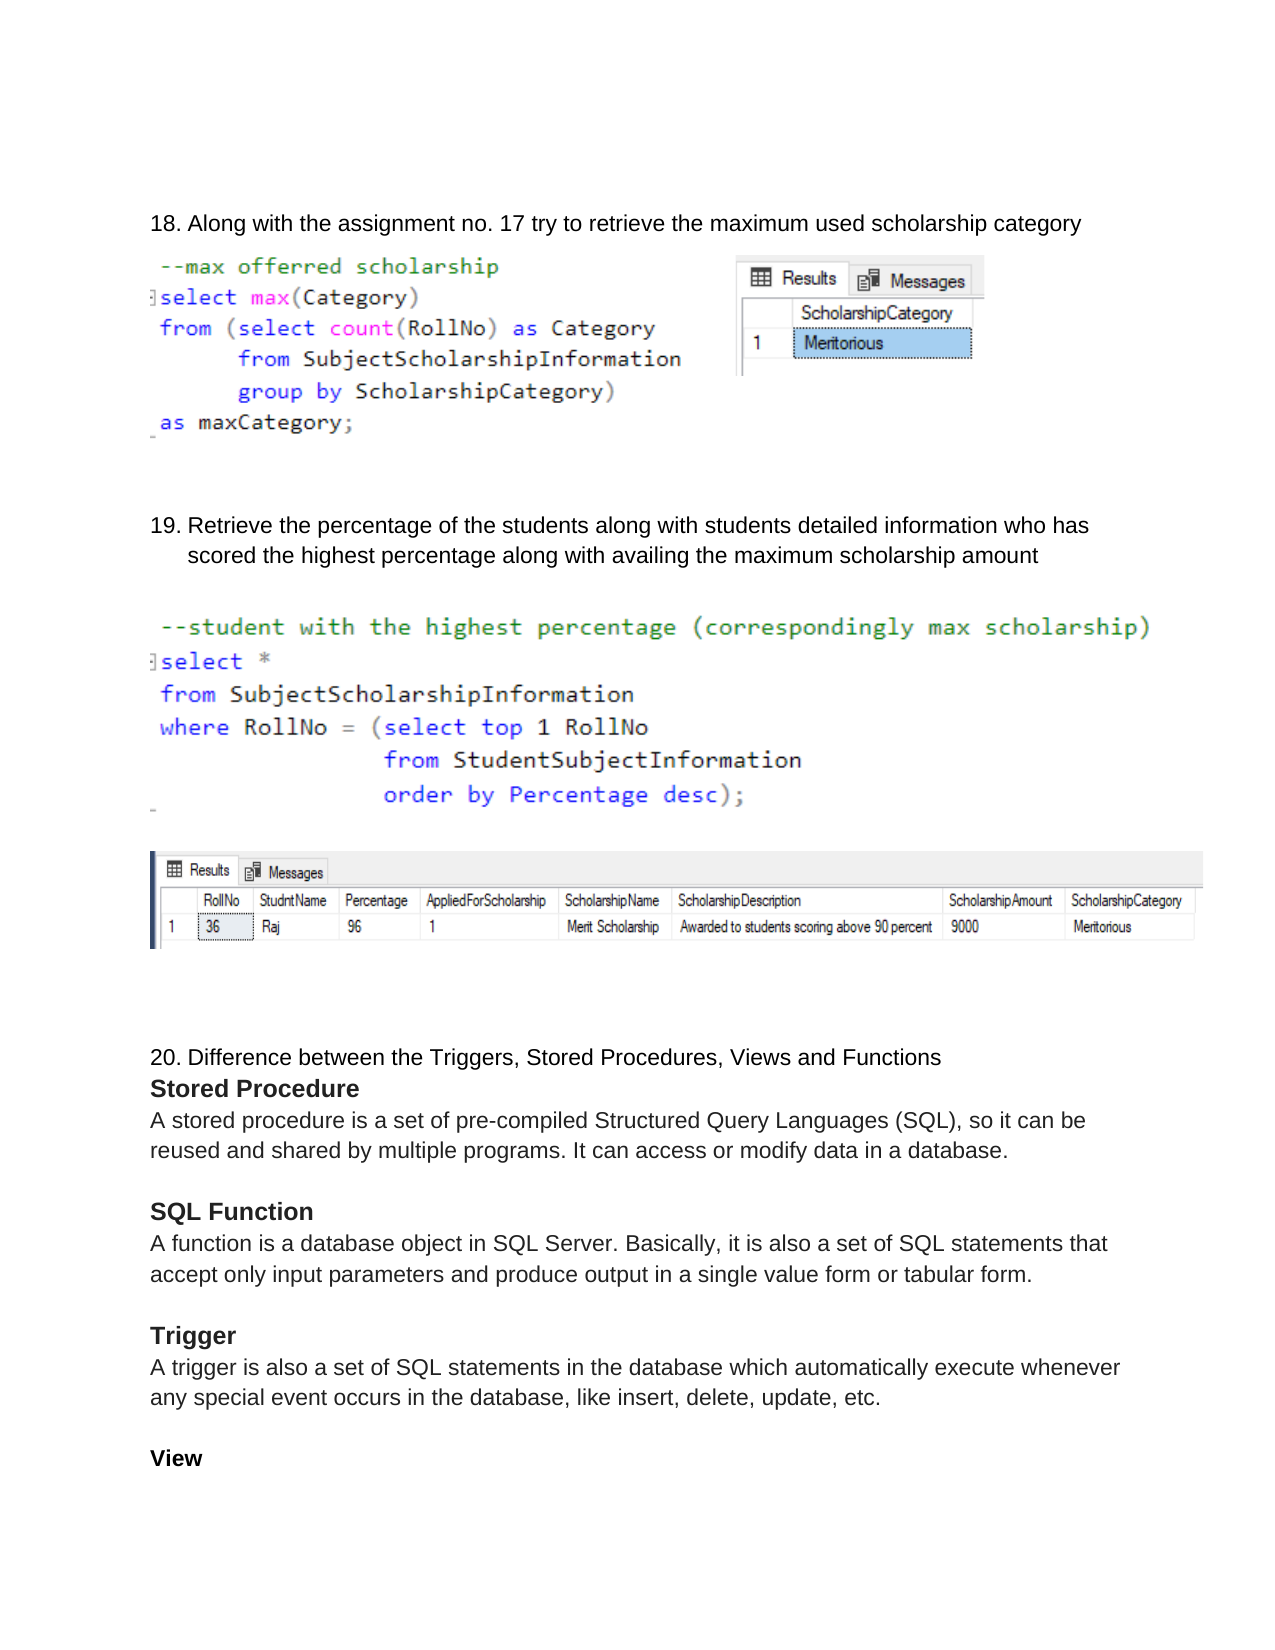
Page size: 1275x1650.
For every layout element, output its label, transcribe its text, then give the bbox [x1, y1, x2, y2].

picture [150, 998, 1174, 1214]
list Retrieve the percentage of the students along with students detailed information who has scored the highest percentage along with availing the maximum scholarship amount [150, 908, 1125, 965]
picture [420, 456, 984, 737]
picture [150, 1248, 1204, 1346]
list Along with the assignment no. 17 try to retrieve the maximum used scholarship category [829, 512, 1125, 599]
list Get the count of the Scholarship category which is highly been availed by the students, i.e. get the count of the total number of students corresponding to the each scholarships category [150, 180, 1125, 267]
picture [200, 278, 1072, 441]
list Difference between the Triggers, Stored Procedures, Views and Functions [150, 1440, 1125, 1466]
picture [150, 637, 699, 844]
list Along with the assignment no. 17 try to retrieve the maximum used scholarship category [150, 512, 420, 599]
